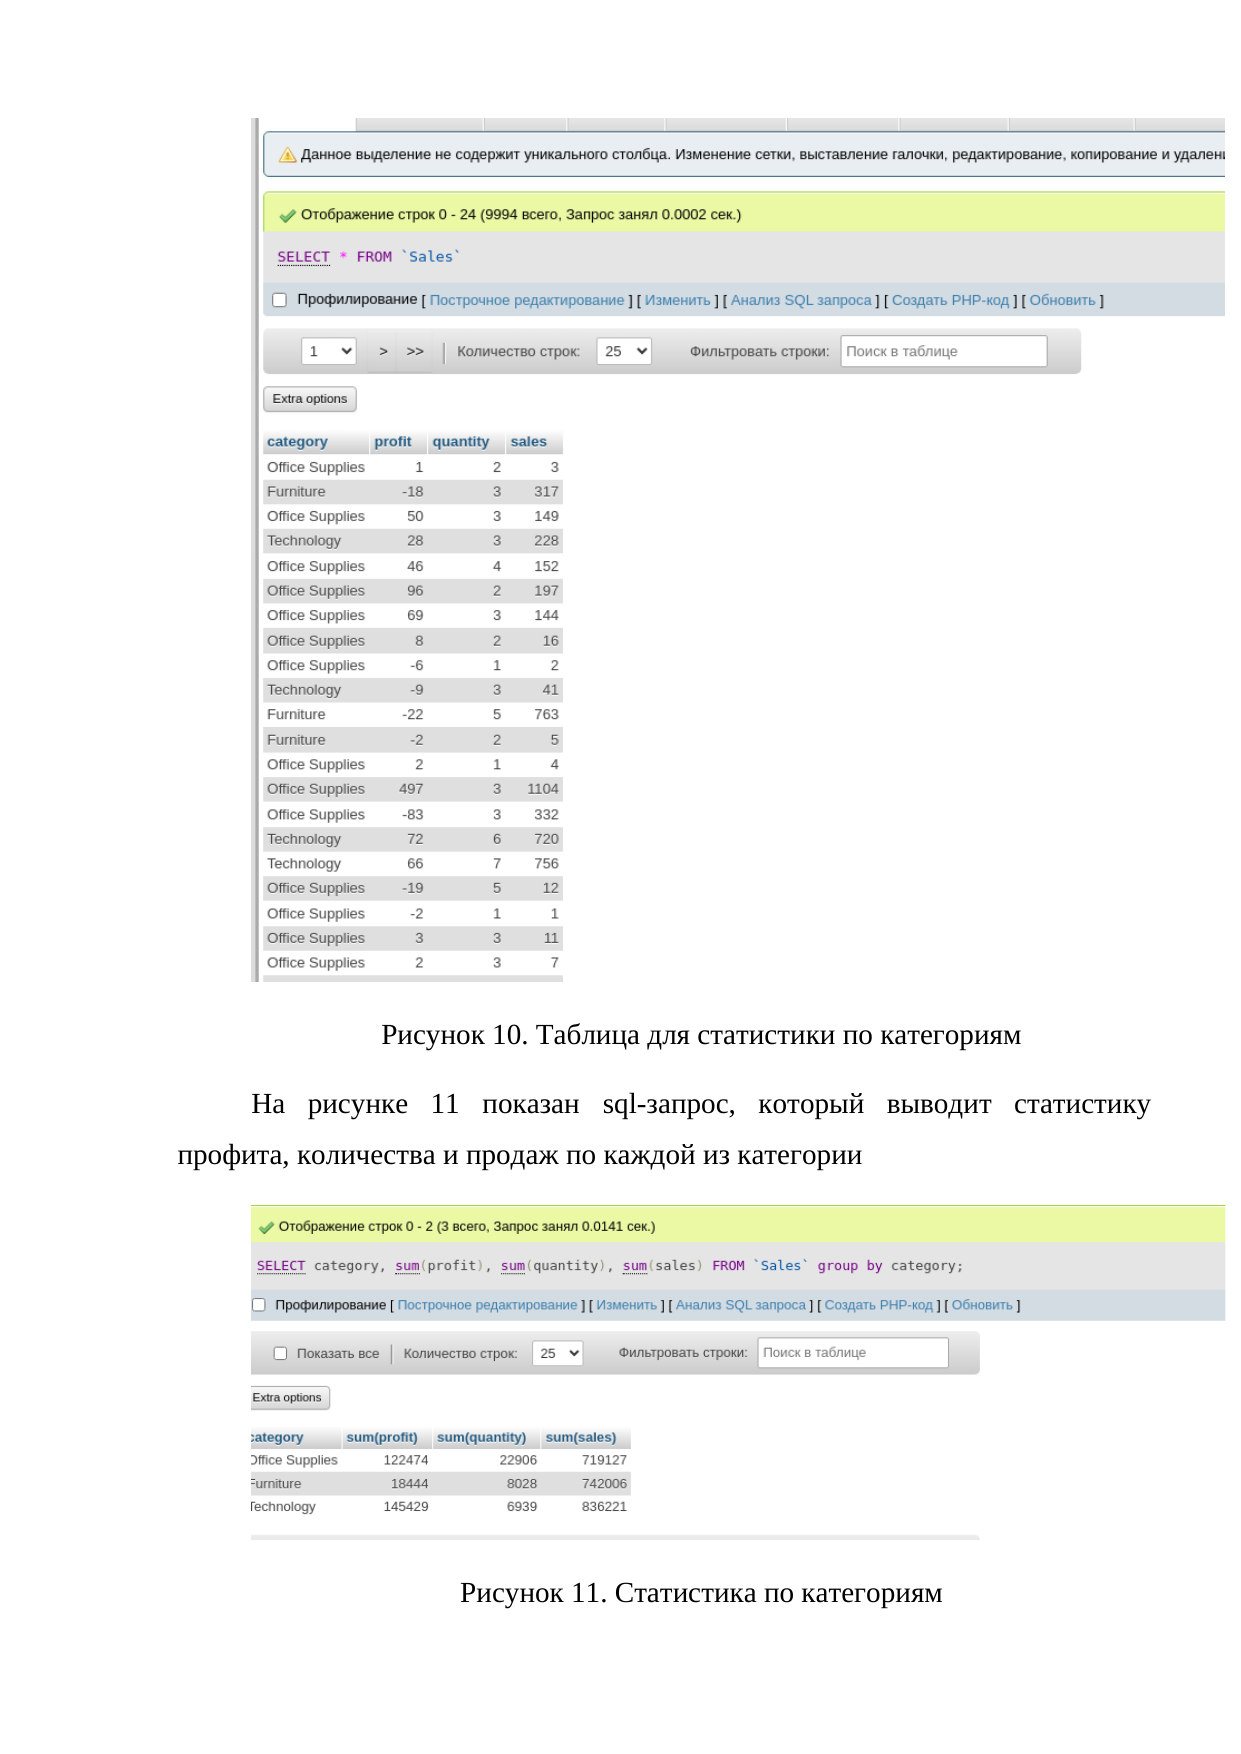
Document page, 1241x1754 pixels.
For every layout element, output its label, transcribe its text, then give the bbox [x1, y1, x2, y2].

text Рисунок 11. Статистика по категориям [177, 1575, 1152, 1608]
picture [251, 1205, 1226, 1540]
text Рисунок 10. Таблица для статистики по категориям [177, 1017, 1152, 1051]
text На рисунке 11 показан sql-запрос, который выводит статистику профита, количества и продаж по каждой из категории [177, 1086, 1152, 1170]
picture [251, 118, 1225, 982]
